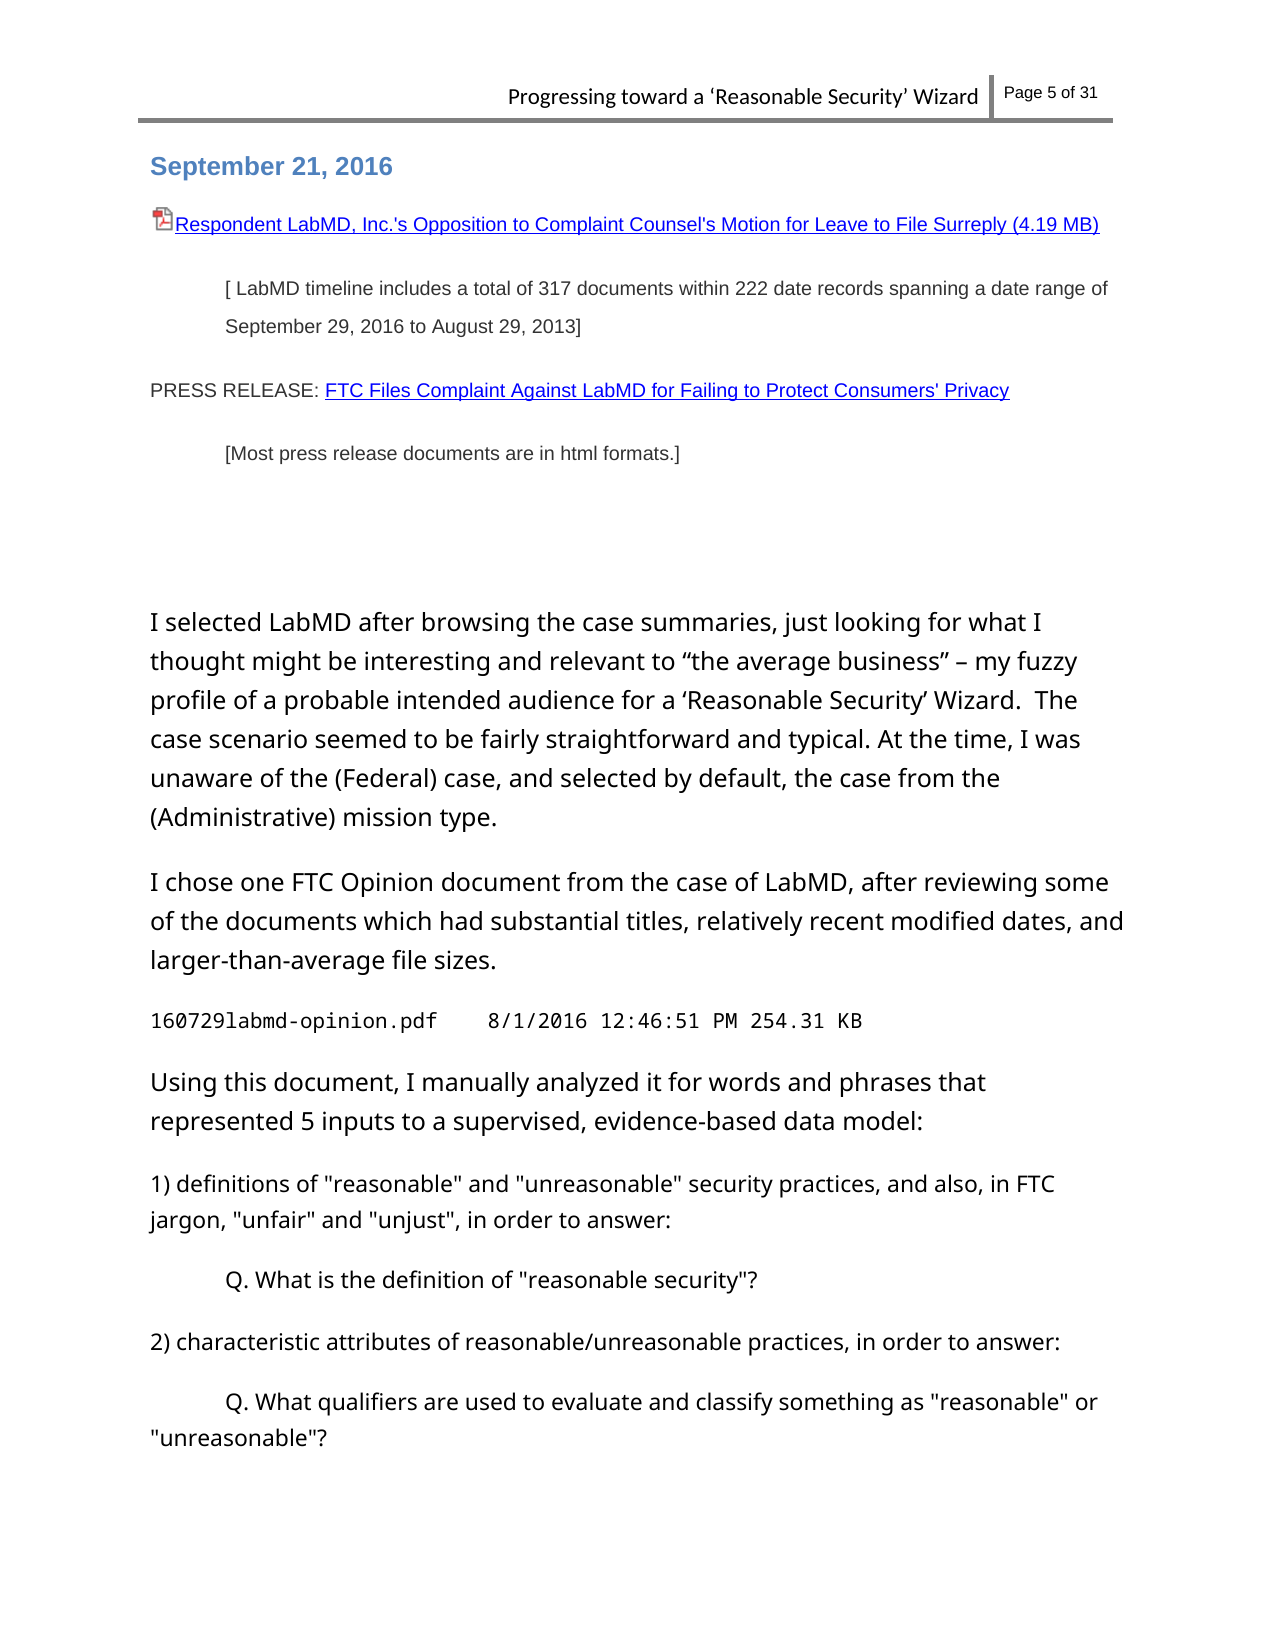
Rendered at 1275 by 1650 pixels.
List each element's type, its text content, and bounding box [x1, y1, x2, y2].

text 1) definitions of "reasonable" and "unreasonable" security practices, and also, in FTC jargon, "unfair" and "unjust", in order to answer: [150, 1168, 1125, 1235]
text [Most press release documents are in html formats.] [150, 426, 1125, 465]
text Q. What is the definition of "reasonable security"? [150, 1264, 1125, 1296]
text I chose one FTC Opinion document from the case of LabMD, after reviewing some of the documents which had substantial titles, relatively recent modified dates, and larger-than-average file sizes. [150, 864, 1125, 977]
text PRESS RELEASE: FTC Files Complaint Against LabMD for Failing to Protect Consumers' Privacy [150, 363, 1125, 401]
text Q. What qualifiers are used to evaluate and classify something as "reasonable" or "unreasonable"? [150, 1386, 1125, 1453]
text 160729labmd-opinion.pdf 8/1/2016 12:46:51 PM 254.31 KB [150, 1007, 1125, 1035]
text I selected LabMD after browsing the case summaries, just looking for what I thought might be interesting and relevant to “the average business” – my fuzzy profile of a probable intended audience for a ‘Reasonable Security’ Wizard. The case scenario seemed to be fairly straightforward and typical. At the time, I was unaware of the (Federal) case, and selected by default, the case from the (Administrative) mission type. [150, 604, 1125, 834]
text 2) characteristic attributes of reasonable/unreasonable practices, in order to answer: [150, 1325, 1125, 1357]
text Respondent LabMD, Inc.'s Opposition to Complaint Counsel's Motion for Leave to File Surreply (4.19 MB) [150, 198, 1125, 236]
text [ LabMD timeline includes a total of 317 documents within 222 date records spanning a date range of September 29, 2016 to August 29, 2013] [225, 261, 1125, 338]
text Using this document, I manually analyzed it for words and phrases that represented 5 inputs to a supervised, evidence-based data model: [150, 1064, 1125, 1137]
subtitle September 21, 2016 [150, 151, 1125, 181]
picture [150, 206, 175, 232]
